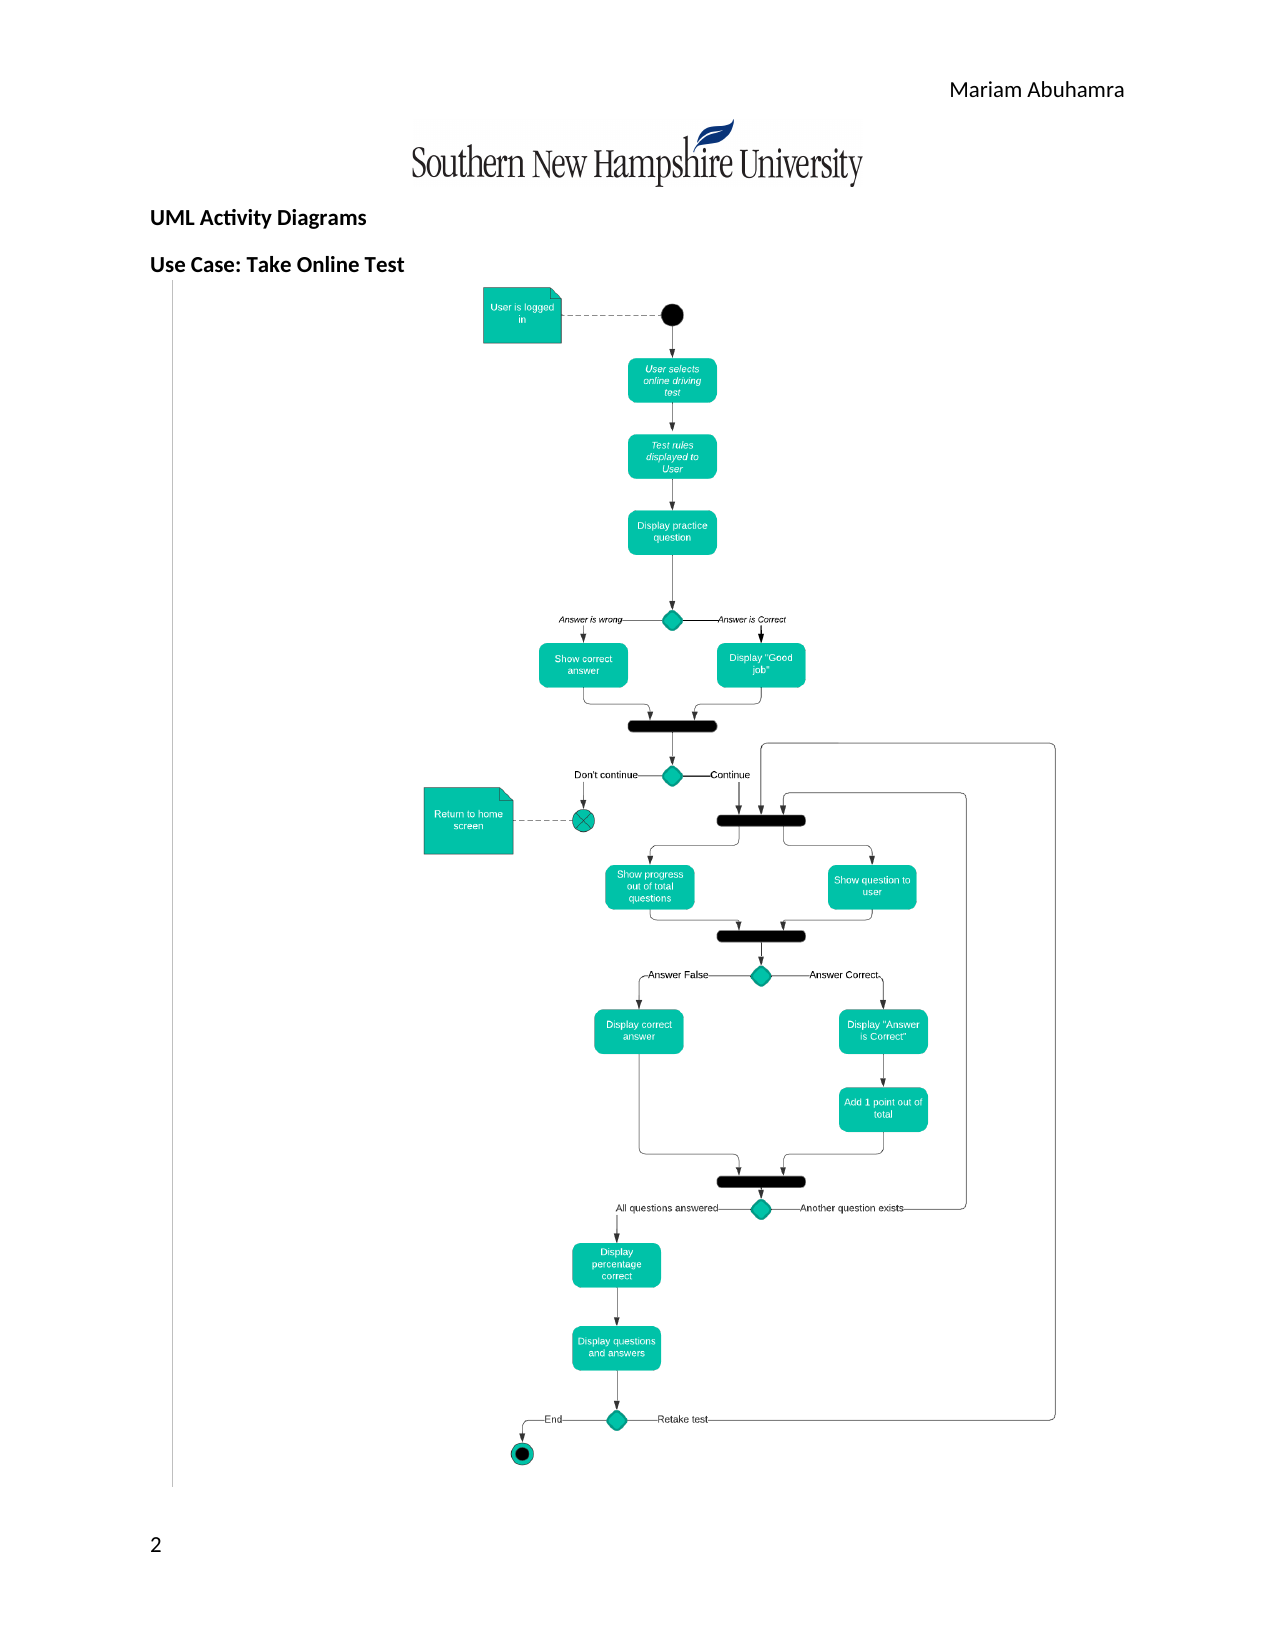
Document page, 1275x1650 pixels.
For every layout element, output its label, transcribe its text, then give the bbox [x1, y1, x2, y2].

text UML Activity Diagrams [150, 203, 1125, 232]
picture [412, 119, 863, 187]
picture [150, 280, 1078, 1487]
